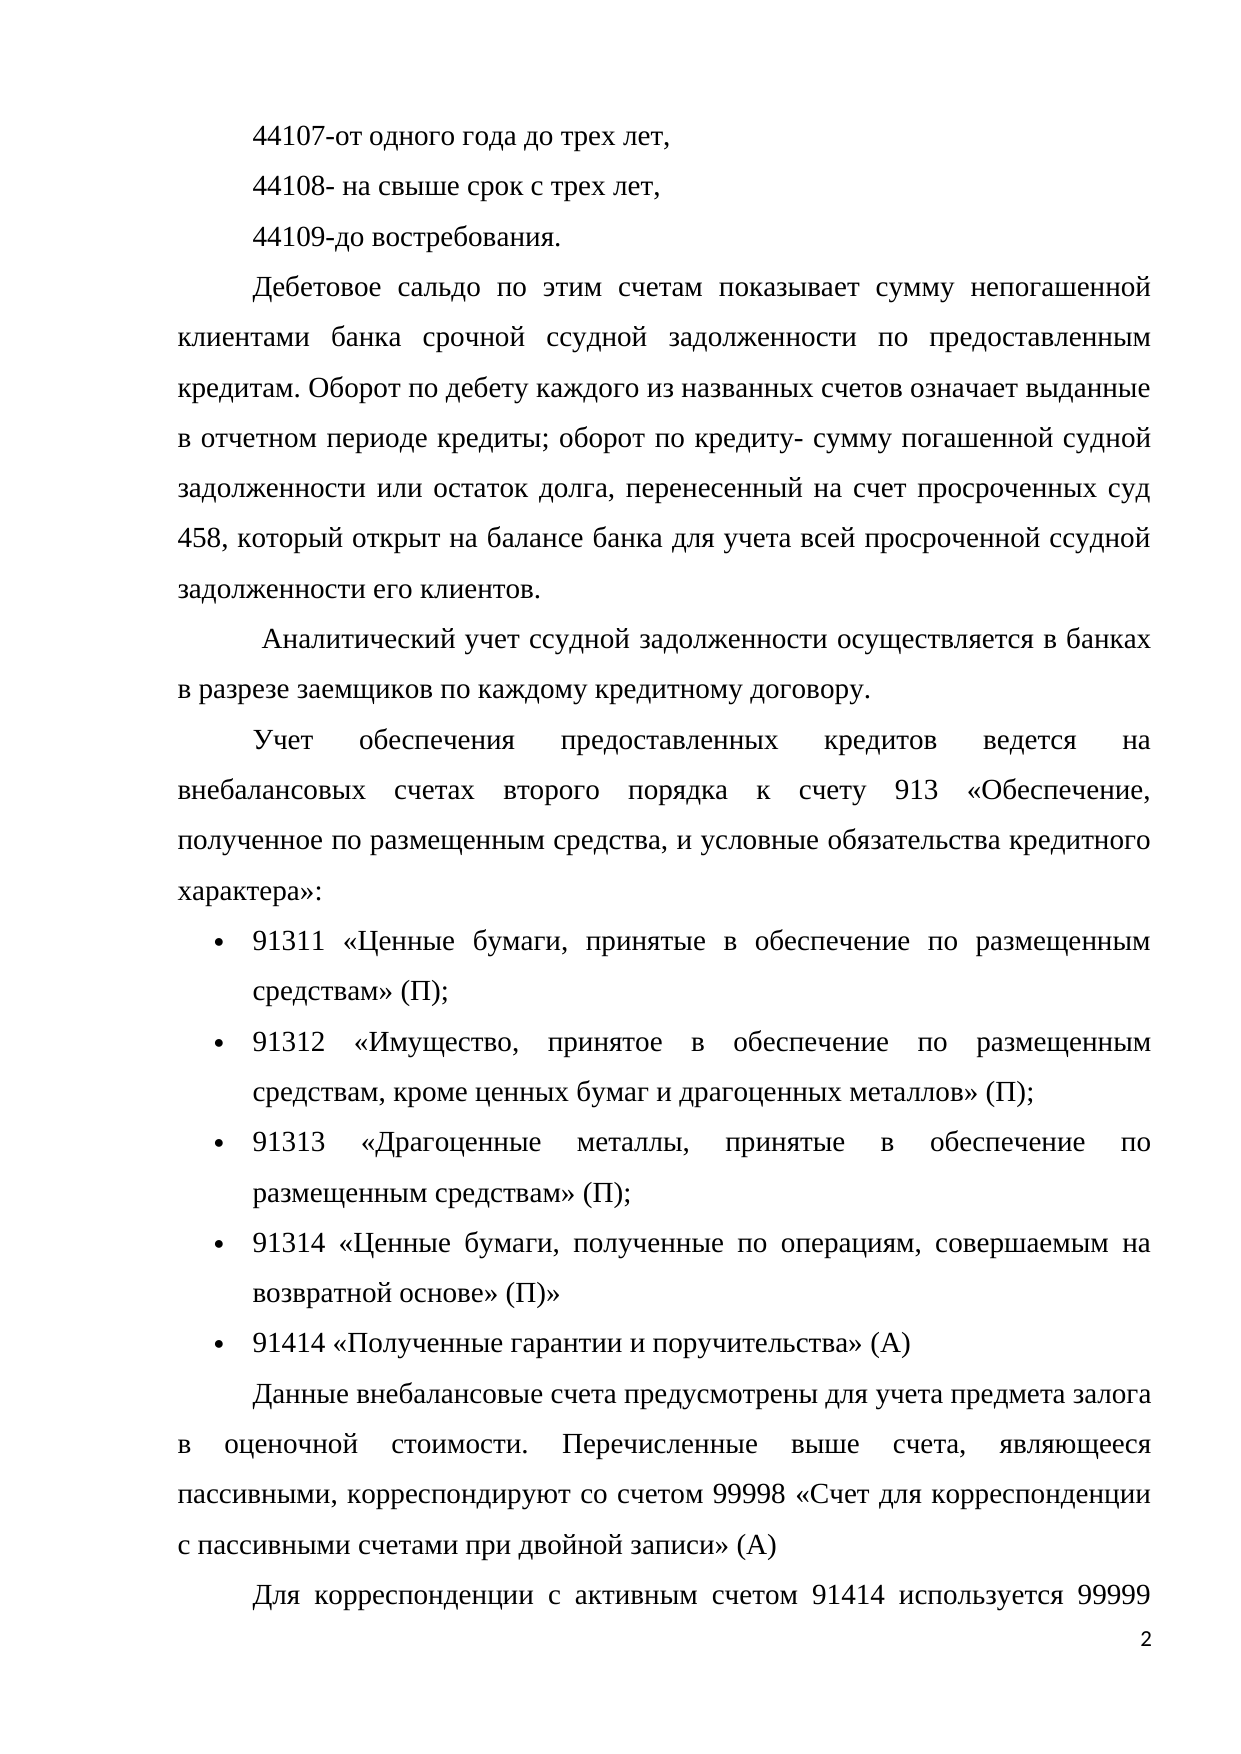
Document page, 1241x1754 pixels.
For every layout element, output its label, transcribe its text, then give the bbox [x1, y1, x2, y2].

text Аналитический учет ссудной задолженности осуществляется в банках в разрезе заемщиков по каждому кредитному договору. [177, 621, 1152, 705]
list 91414 «Полученные гарантии и поручительства» (А) [215, 1326, 347, 1359]
text 44109-до востребования. [177, 219, 1152, 252]
list 91414 «Полученные гарантии и поручительства» (А) [863, 1326, 1152, 1359]
list 91312 «Имущество, принятое в обеспечение по размещенным средствам, кроме ценных бумаг и драгоценных металлов» (П); [215, 1024, 1152, 1108]
text 44107-от одного года до трех лет, [177, 118, 1152, 152]
text Дебетовое сальдо по этим счетам показывает сумму непогашенной клиентами банка срочной ссудной задолженности по предоставленным кредитам. Оборот по дебету каждого из названных счетов означает выданные в отчетном периоде кредиты; оборот по кредиту- сумму погашенной судной задолженности или остаток долга, перенесенный на счет просроченных суд 458, который открыт на балансе банка для учета всей просроченной ссудной задолженности его клиентов. [177, 269, 1152, 604]
text Учет обеспечения предоставленных кредитов ведется на внебалансовых счетах второго порядка к счету 913 «Обеспечение, полученное по размещенным средства, и условные обязательства кредитного характера»: [177, 722, 1152, 906]
text Данные внебалансовые счета предусмотрены для учета предмета залога в оценочной стоимости. Перечисленные выше счета, являющееся пассивными, корреспондируют со счетом 99998 «Счет для корреспонденции с пассивными счетами при двойной записи» (А) [177, 1376, 1152, 1560]
list 91313 «Драгоценные металлы, принятые в обеспечение по размещенным средствам» (П); [215, 1124, 1152, 1208]
list 91311 «Ценные бумаги, принятые в обеспечение по размещенным средствам» (П); [215, 923, 1152, 1007]
list 91314 «Ценные бумаги, полученные по операциям, совершаемым на возвратной основе» (П)» [215, 1225, 1152, 1309]
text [177, 1577, 1152, 1611]
text 44108- на свыше срок с трех лет, [177, 168, 1152, 202]
